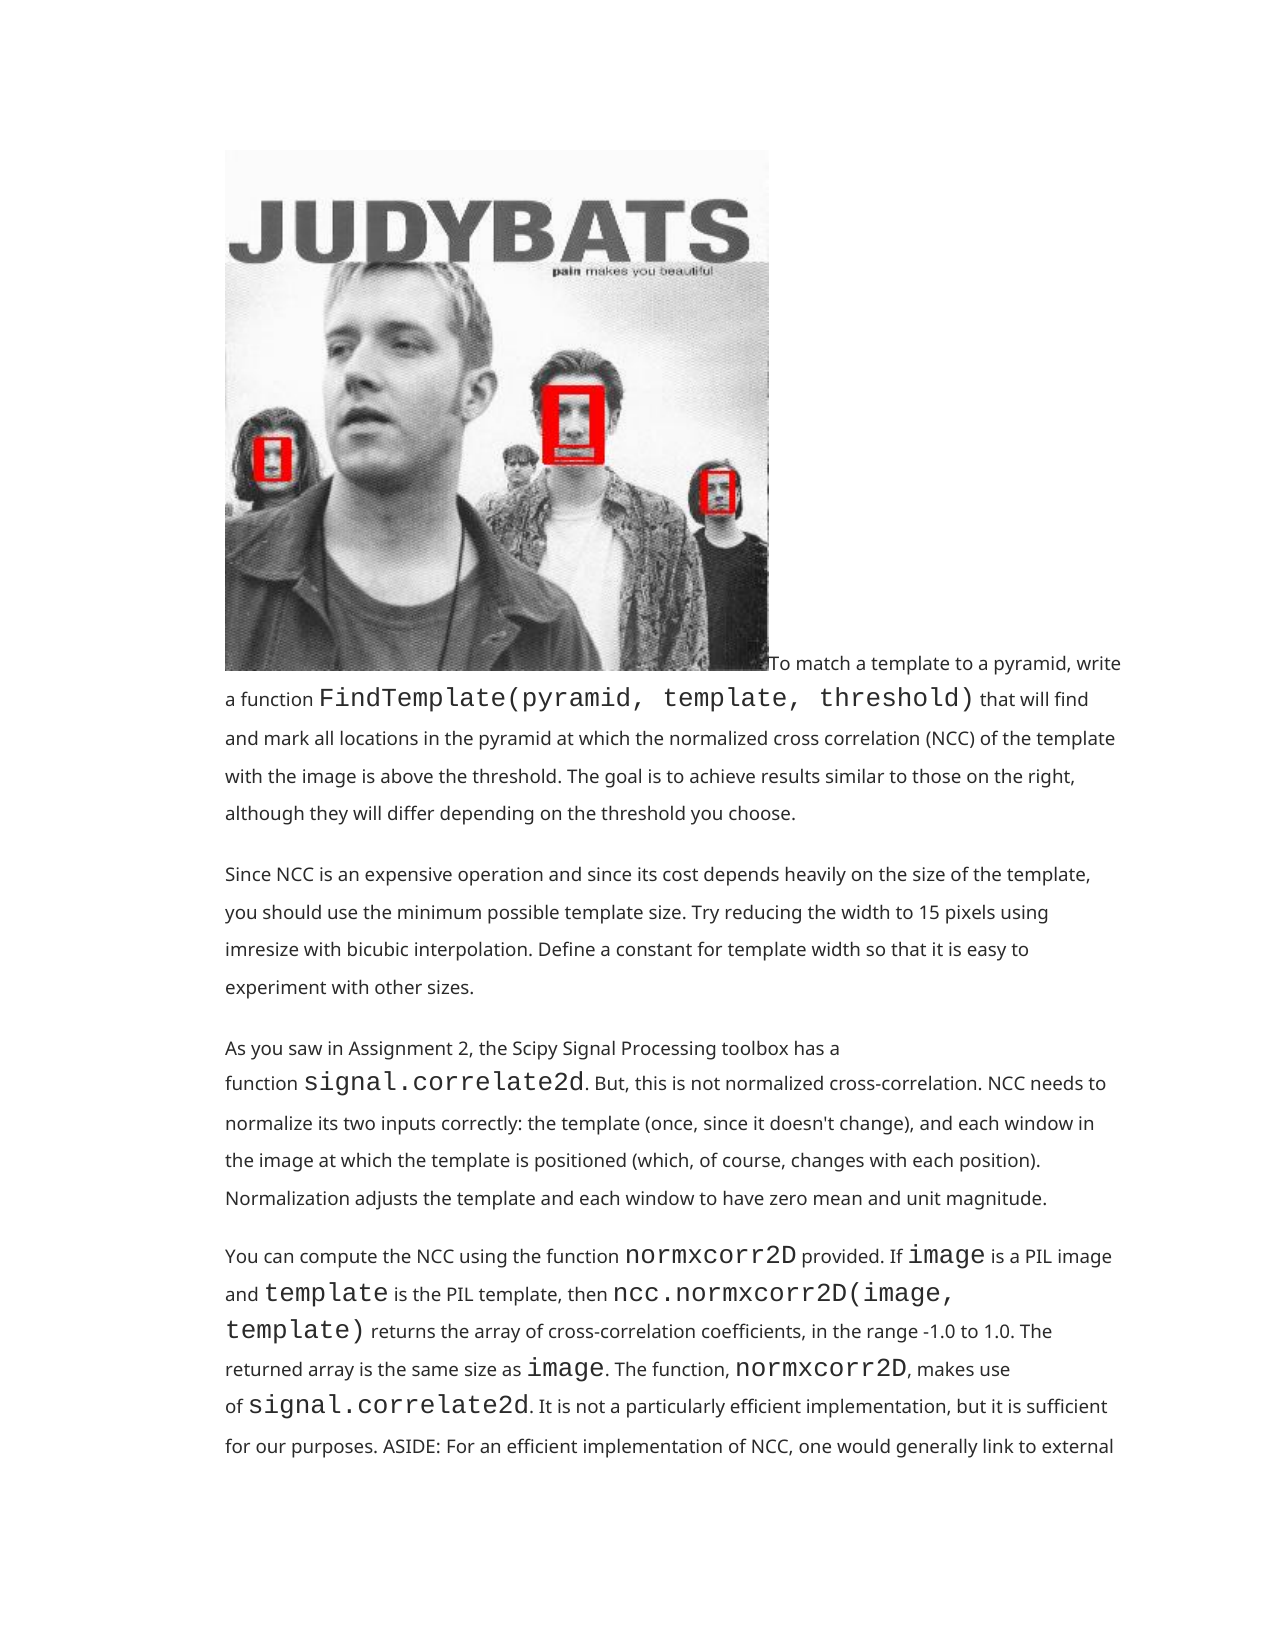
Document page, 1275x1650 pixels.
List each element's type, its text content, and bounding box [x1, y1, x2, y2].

picture [225, 150, 769, 671]
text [225, 1234, 1125, 1459]
text Since NCC is an expensive operation and since its cost depends heavily on the size of the template, you should use the minimum possible template size. Try reducing the width to 15 pixels using imresize with bicubic interpolation. Define a constant for template width so that it is easy to experiment with other sizes. [225, 850, 1125, 1000]
text As you saw in Assignment 2, the Scipy Signal Processing toolbox has a function signal.correlate2d. But, this is not normalized cross-correlation. NCC needs to normalize its two inputs correctly: the template (once, since it doesn't change), and each window in the image at which the template is positioned (which, of course, changes with each position). Normalization adjusts the template and each window to have zero mean and unit magnitude. [225, 1023, 1125, 1211]
